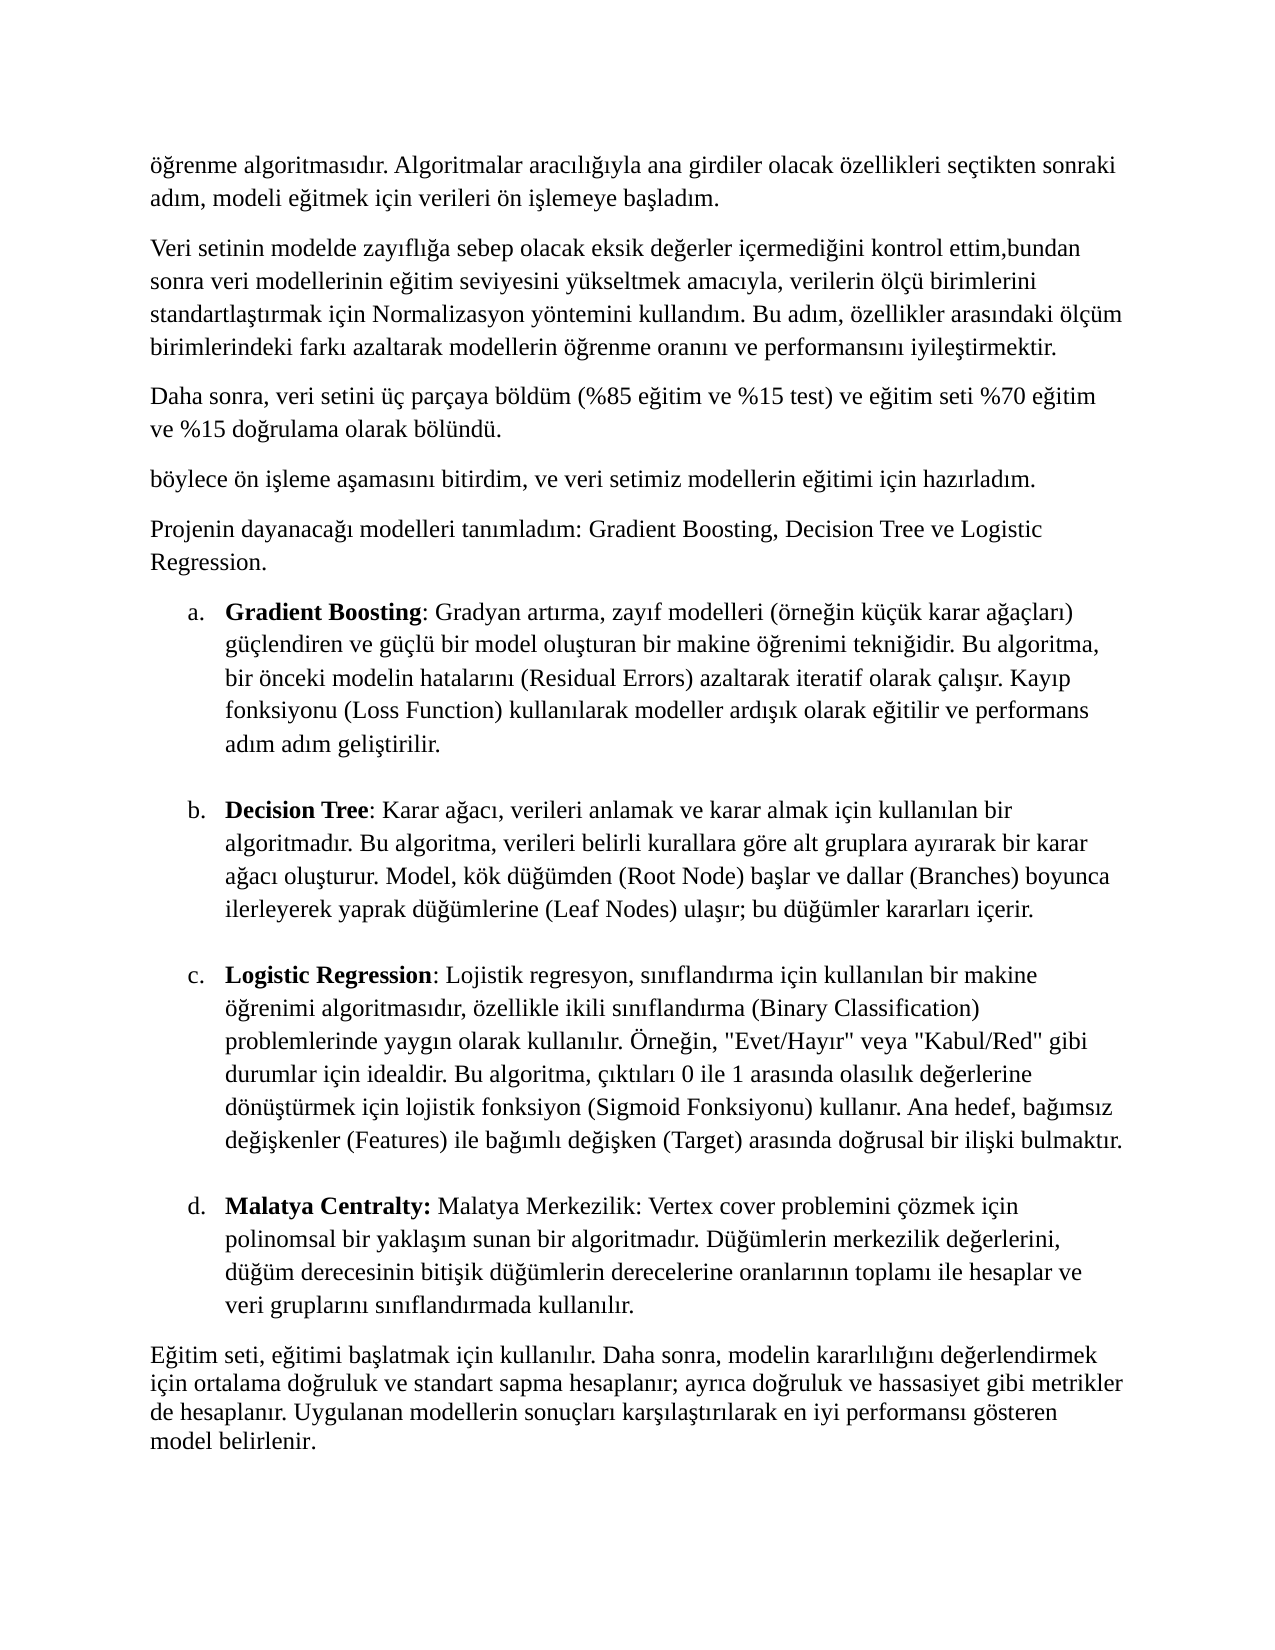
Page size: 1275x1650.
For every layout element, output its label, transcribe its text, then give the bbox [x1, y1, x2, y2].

list Logistic Regression: Lojistik regresyon, sınıflandırma için kullanılan bir makine öğrenimi algoritmasıdır, özellikle ikili sınıflandırma (Binary Classification) problemlerinde yaygın olarak kullanılır. Örneğin, "Evet/Hayır" veya "Kabul/Red" gibi durumlar için idealdir. Bu algoritma, çıktıları 0 ile 1 arasında olasılık değerlerine dönüştürmek için lojistik fonksiyon (Sigmoid Fonksiyonu) kullanır. Ana hedef, bağımsız değişkenler (Features) ile bağımlı değişken (Target) arasında doğrusal bir ilişki bulmaktır. [187, 960, 1125, 1187]
text Veri setinin modelde zayıflığa sebep olacak eksik değerler içermediğini kontrol ettim,bundan sonra veri modellerinin eğitim seviyesini yükseltmek amacıyla, verilerin ölçü birimlerini standartlaştırmak için Normalizasyon yöntemini kullandım. Bu adım, özellikler arasındaki ölçüm birimlerindeki farkı azaltarak modellerin öğrenme oranını ve performansını iyileştirmektir. [150, 233, 1125, 361]
text Projenin dayanacağı modelleri tanımladım: Gradient Boosting, Decision Tree ve Logistic Regression. [150, 514, 1125, 576]
text böylece ön işleme aşamasını bitirdim, ve veri setimiz modellerin eğitimi için hazırladım. [150, 464, 1125, 493]
text Eğitim seti, eğitimi başlatmak için kullanılır. Daha sonra, modelin kararlılığını değerlendirmek için ortalama doğruluk ve standart sapma hesaplanır; ayrıca doğruluk ve hassasiyet gibi metrikler de hesaplanır. Uygulanan modellerin sonuçları karşılaştırılarak en iyi performansı gösteren model belirlenir. [150, 1340, 1125, 1455]
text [150, 150, 1125, 212]
text Daha sonra, veri setini üç parçaya böldüm (%85 eğitim ve %15 test) ve eğitim seti %70 eğitim ve %15 doğrulama olarak bölündü. [150, 381, 1125, 443]
list Malatya Centralty: Malatya Merkezilik: Vertex cover problemini çözmek için polinomsal bir yaklaşım sunan bir algoritmadır. Düğümlerin merkezilik değerlerini, düğüm derecesinin bitişik düğümlerin derecelerine oranlarının toplamı ile hesaplar ve veri gruplarını sınıflandırmada kullanılır. [187, 1191, 1125, 1319]
list Gradient Boosting: Gradyan artırma, zayıf modelleri (örneğin küçük karar ağaçları) güçlendiren ve güçlü bir model oluşturan bir makine öğrenimi tekniğidir. Bu algoritma, bir önceki modelin hatalarını (Residual Errors) azaltarak iteratif olarak çalışır. Kayıp fonksiyonu (Loss Function) kullanılarak modeller ardışık olarak eğitilir ve performans adım adım geliştirilir. [187, 597, 1125, 790]
list Decision Tree: Karar ağacı, verileri anlamak ve karar almak için kullanılan bir algoritmadır. Bu algoritma, verileri belirli kurallara göre alt gruplara ayırarak bir karar ağacı oluşturur. Model, kök düğümden (Root Node) başlar ve dallar (Branches) boyunca ilerleyerek yaprak düğümlerine (Leaf Nodes) ulaşır; bu düğümler kararları içerir. [187, 795, 1125, 956]
